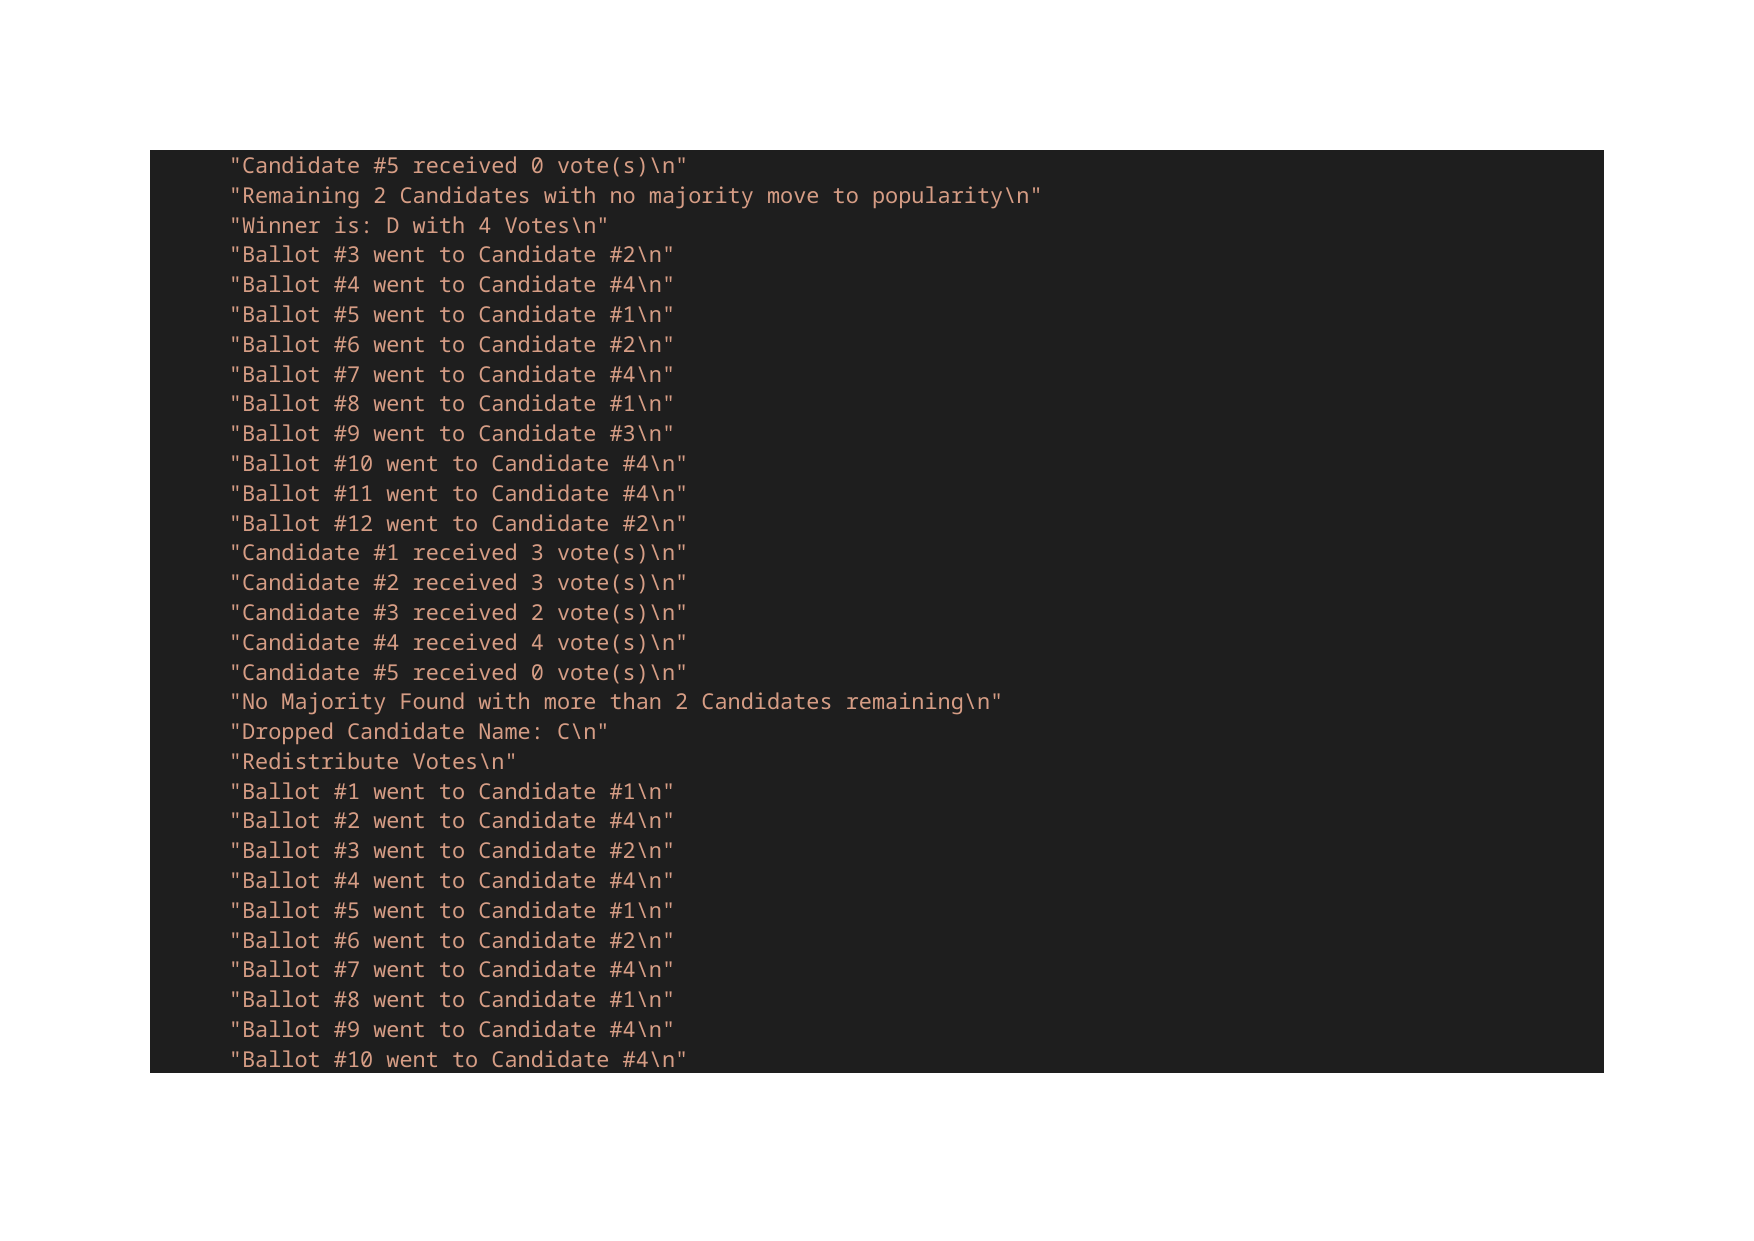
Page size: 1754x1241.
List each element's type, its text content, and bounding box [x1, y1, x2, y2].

text "Remaining 2 Candidates with no majority move to popularity\n" [150, 180, 1604, 209]
text "Ballot #1 went to Candidate #1\n" [150, 776, 1604, 805]
text "Ballot #3 went to Candidate #2\n" [150, 239, 1604, 269]
text "Redistribute Votes\n" [150, 746, 1604, 776]
text "Candidate #4 received 4 vote(s)\n" [150, 627, 1604, 656]
text "Ballot #7 went to Candidate #4\n" [150, 358, 1604, 388]
text "Ballot #8 went to Candidate #1\n" [150, 388, 1604, 418]
text "Ballot #10 went to Candidate #4\n" [150, 1044, 1604, 1073]
text "Candidate #1 received 3 vote(s)\n" [150, 537, 1604, 567]
text "Candidate #5 received 0 vote(s)\n" [150, 150, 1604, 180]
text "Ballot #10 went to Candidate #4\n" [150, 448, 1604, 478]
text "No Majority Found with more than 2 Candidates remaining\n" [150, 686, 1604, 716]
text "Ballot #8 went to Candidate #1\n" [150, 984, 1604, 1014]
text "Ballot #4 went to Candidate #4\n" [150, 865, 1604, 895]
text "Ballot #2 went to Candidate #4\n" [150, 805, 1604, 835]
text "Winner is: D with 4 Votes\n" [150, 209, 1604, 239]
text "Dropped Candidate Name: C\n" [150, 716, 1604, 746]
text "Ballot #9 went to Candidate #4\n" [150, 1014, 1604, 1044]
text "Ballot #5 went to Candidate #1\n" [150, 299, 1604, 329]
text "Ballot #6 went to Candidate #2\n" [150, 329, 1604, 358]
text "Ballot #11 went to Candidate #4\n" [150, 478, 1604, 507]
text "Candidate #2 received 3 vote(s)\n" [150, 567, 1604, 597]
text "Candidate #5 received 0 vote(s)\n" [150, 656, 1604, 686]
text "Candidate #3 received 2 vote(s)\n" [150, 597, 1604, 627]
text "Ballot #9 went to Candidate #3\n" [150, 418, 1604, 448]
text "Ballot #7 went to Candidate #4\n" [150, 954, 1604, 984]
text "Ballot #4 went to Candidate #4\n" [150, 269, 1604, 299]
text "Ballot #12 went to Candidate #2\n" [150, 507, 1604, 537]
text "Ballot #6 went to Candidate #2\n" [150, 924, 1604, 954]
text "Ballot #5 went to Candidate #1\n" [150, 895, 1604, 924]
text "Ballot #3 went to Candidate #2\n" [150, 835, 1604, 865]
